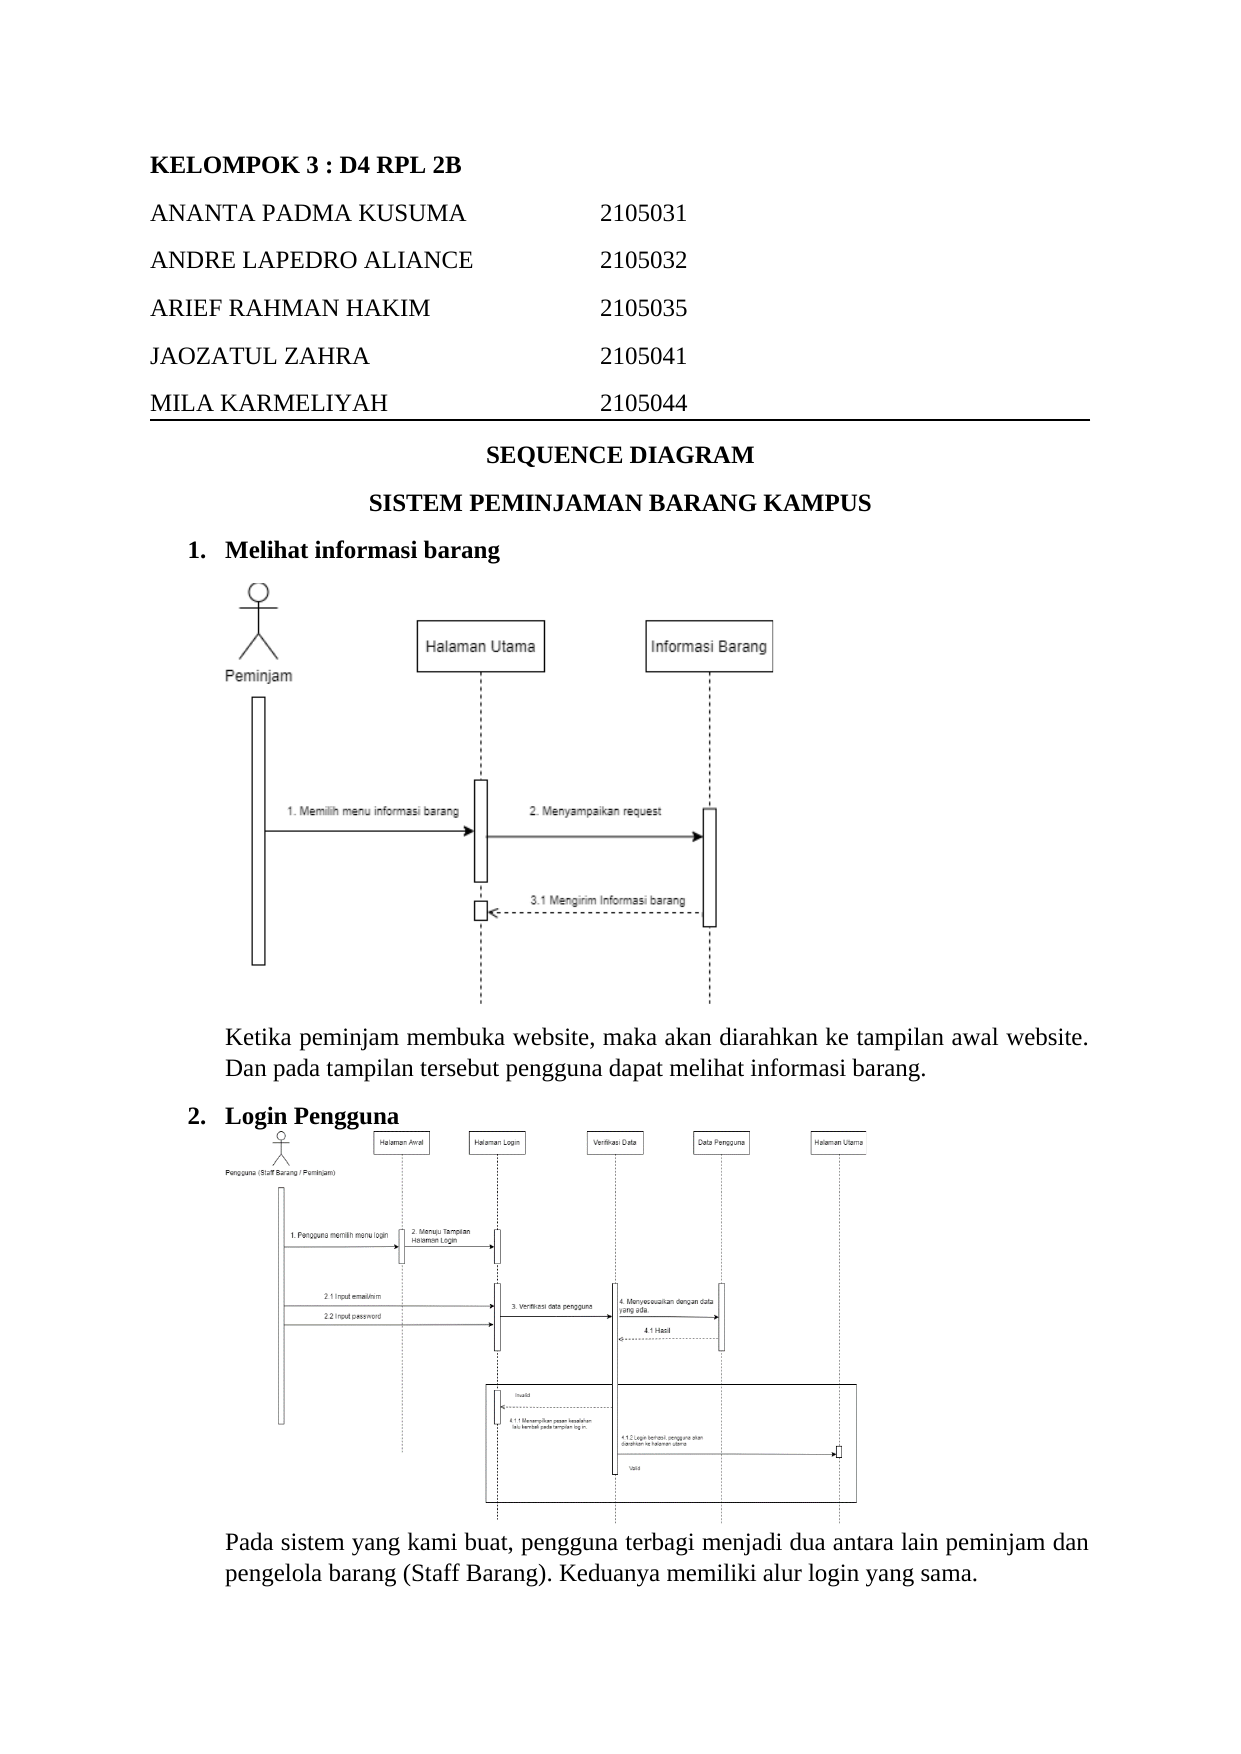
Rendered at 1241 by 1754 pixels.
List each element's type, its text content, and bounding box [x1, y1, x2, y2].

list Melihat informasi barang [187, 535, 1090, 564]
text SISTEM PEMINJAMAN BARANG KAMPUS [150, 488, 1090, 516]
text Ketika peminjam membuka website, maka akan diarahkan ke tampilan awal website. Dan pada tampilan tersebut pengguna dapat melihat informasi barang. [225, 1022, 1090, 1082]
text ANDRE LAPEDRO ALIANCE 2105032 [150, 245, 1090, 274]
text KELOMPOK 3 : D4 RPL 2B [150, 150, 1090, 179]
text SEQUENCE DIAGRAM [150, 440, 1090, 469]
text MILA KARMELIYAH 2105044 [150, 388, 1090, 419]
list Login Pengguna [187, 1101, 1090, 1129]
list Pada sistem yang kami buat, pengguna terbagi menjadi dua antara lain peminjam dan pengelola barang (Staff Barang). Keduanya memiliki alur login yang sama. [225, 1527, 1090, 1587]
text ANANTA PADMA KUSUMA 2105031 [150, 198, 1090, 226]
text JAOZATUL ZAHRA 2105041 [150, 341, 1090, 369]
picture [225, 1131, 867, 1525]
text ARIEF RAHMAN HAKIM 2105035 [150, 293, 1090, 322]
picture [225, 583, 774, 1004]
